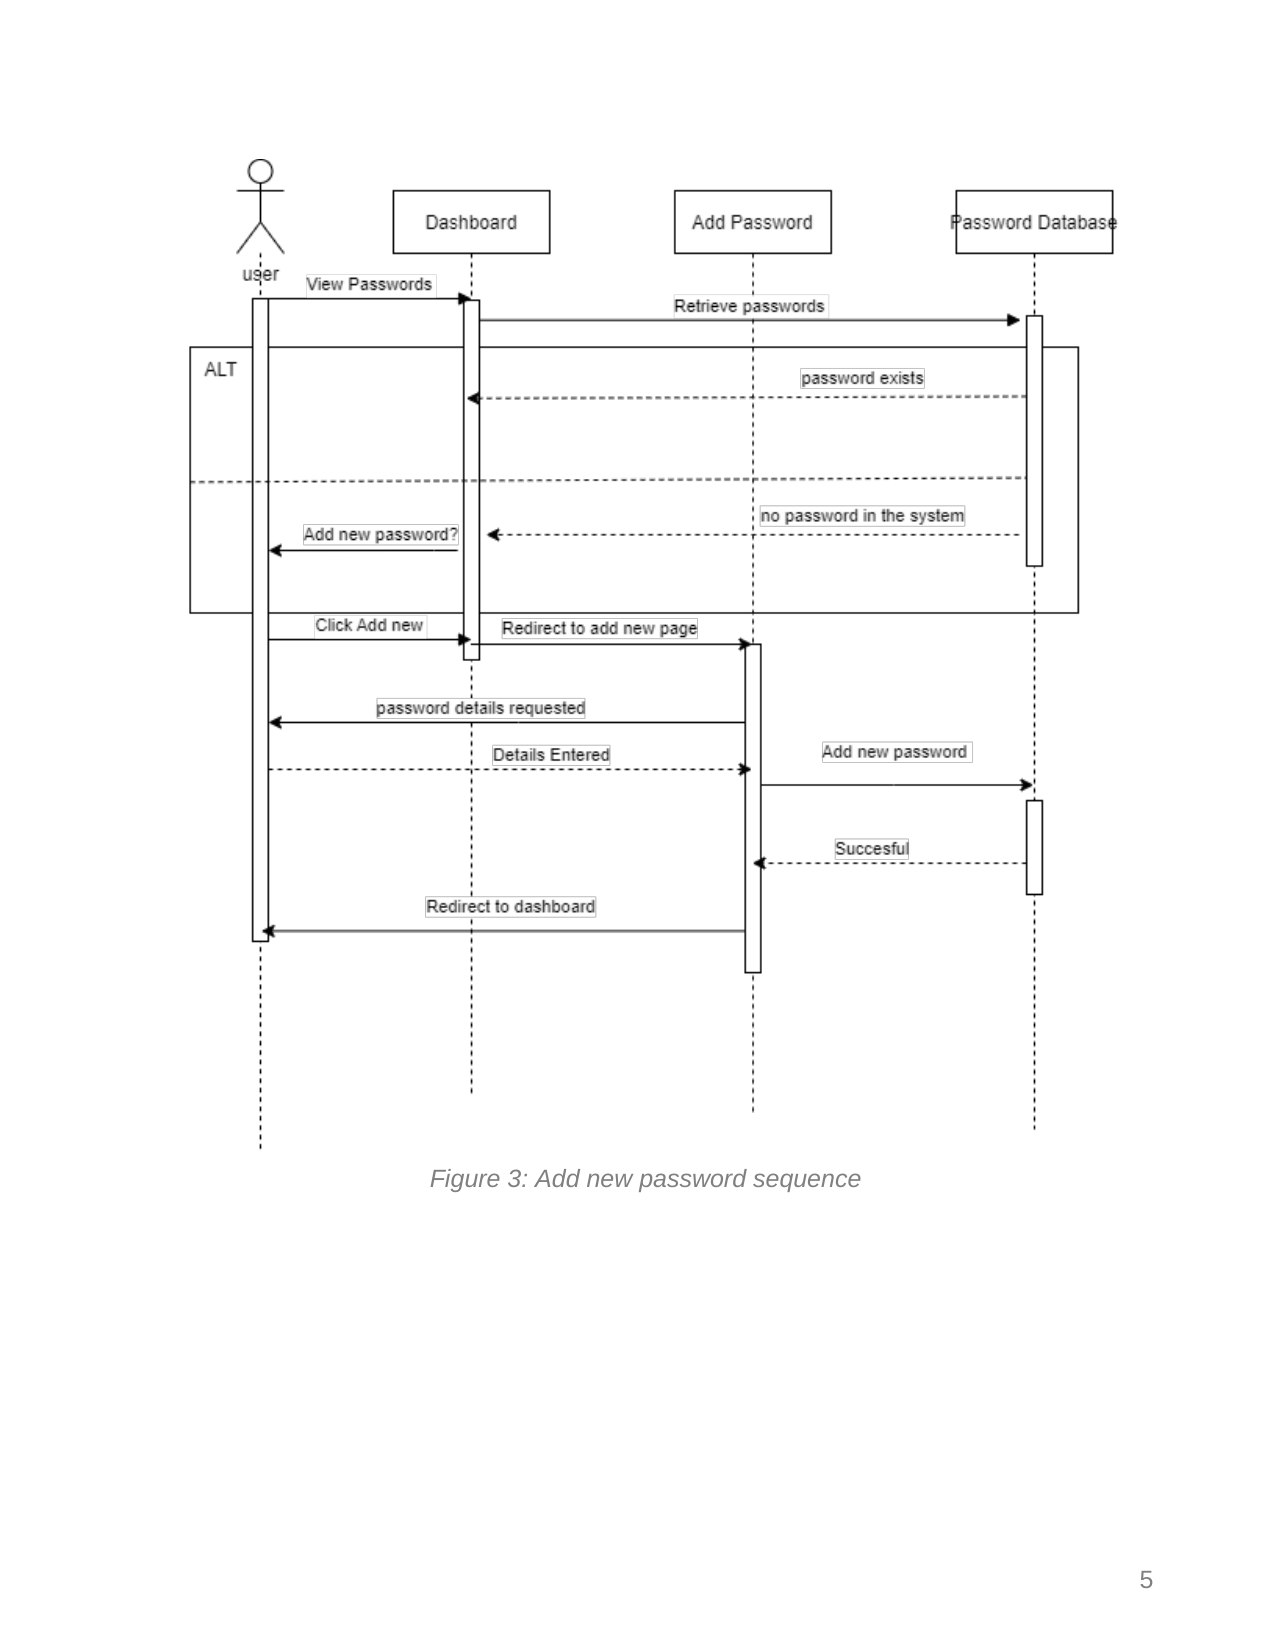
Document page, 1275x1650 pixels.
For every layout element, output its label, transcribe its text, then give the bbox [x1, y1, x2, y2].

picture [174, 159, 1120, 1152]
text Figure 3: Add new password sequence [141, 1164, 1153, 1193]
